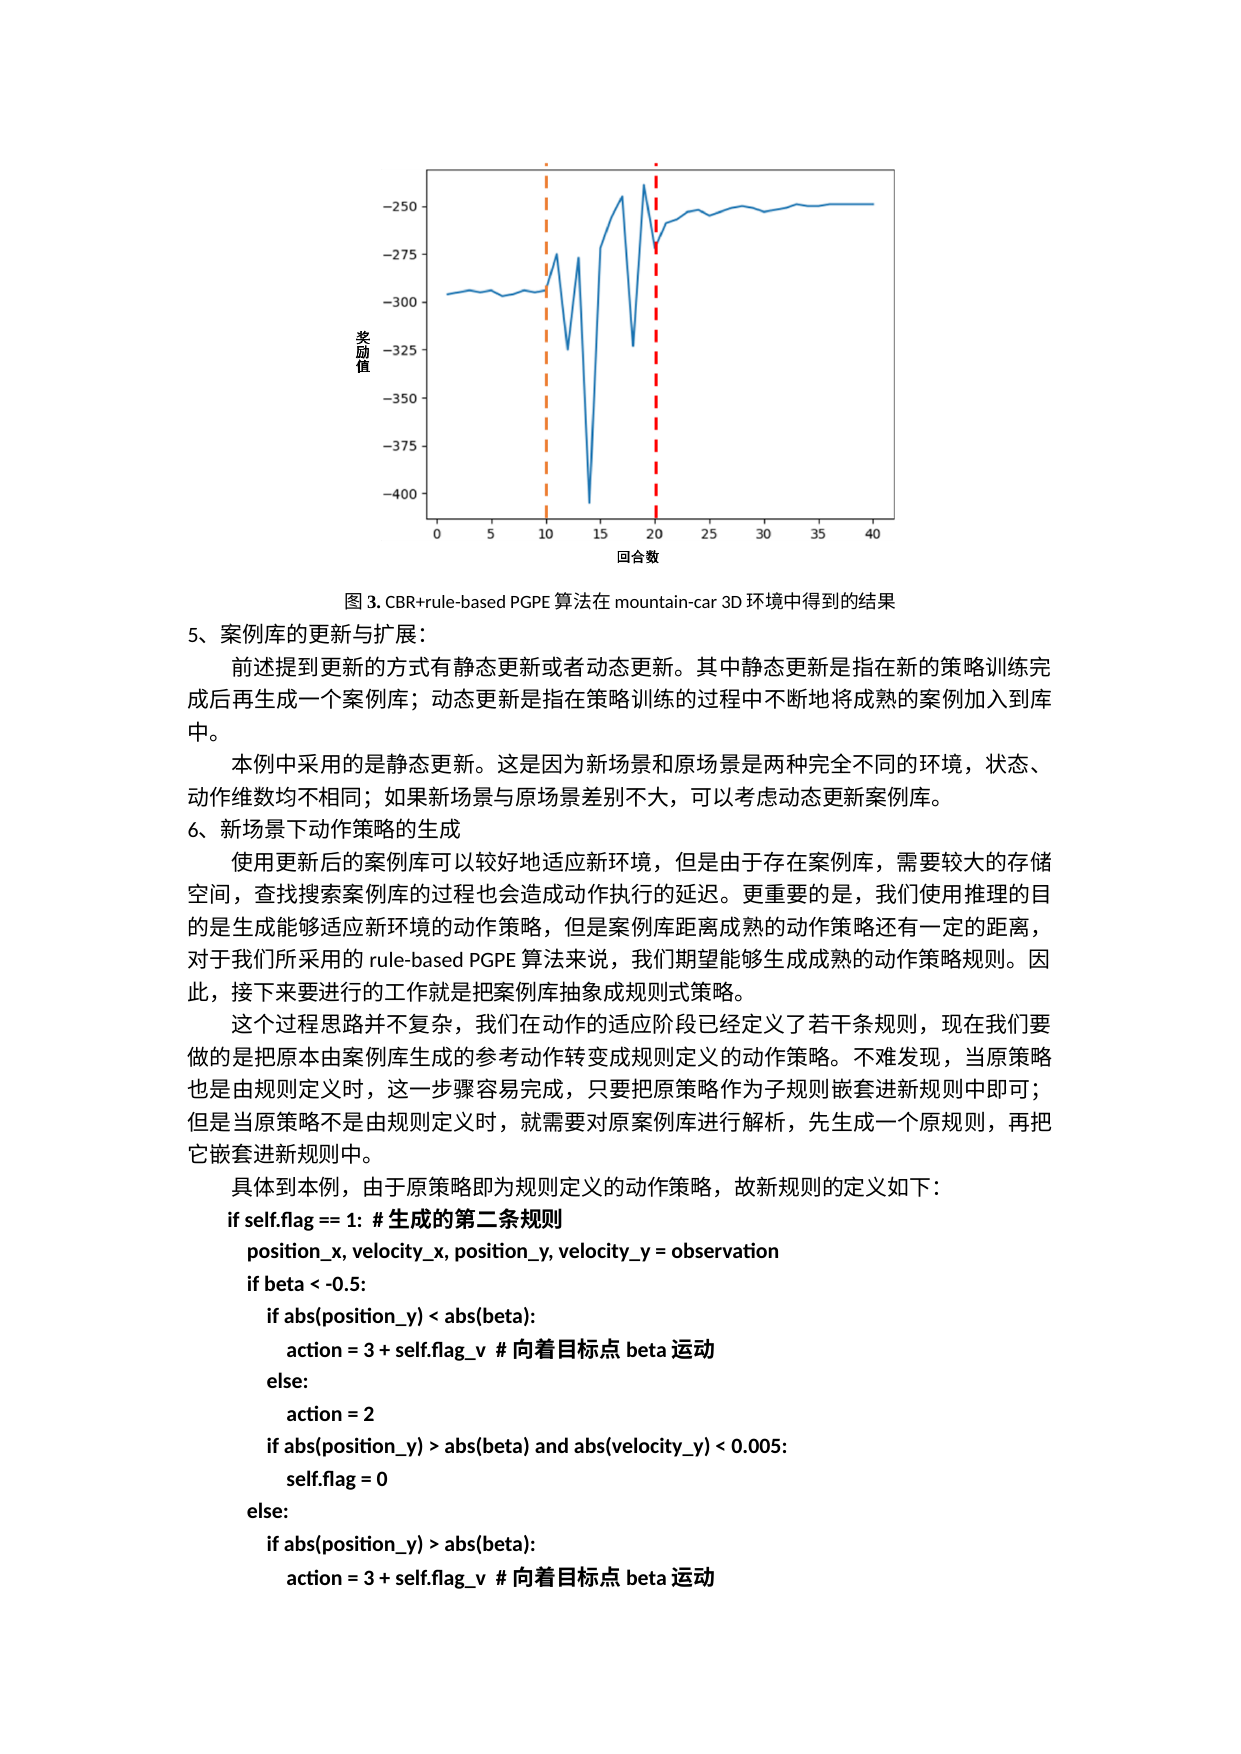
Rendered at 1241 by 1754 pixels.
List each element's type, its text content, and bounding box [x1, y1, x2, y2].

text 使用更新后的案例库可以较好地适应新环境，但是由于存在案例库，需要较大的存储空间，查找搜索案例库的过程也会造成动作执行的延迟。更重要的是，我们使用推理的目的是生成能够适应新环境的动作策略，但是案例库距离成熟的动作策略还有一定的距离，对于我们所采用的rule-based PGPE算法来说，我们期望能够生成成熟的动作策略规则。因此，接下来要进行的工作就是把案例库抽象成规则式策略。 [187, 844, 1053, 1007]
text action = 2 [187, 1397, 1053, 1429]
text 前述提到更新的方式有静态更新或者动态更新。其中静态更新是指在新的策略训练完成后再生成一个案例库；动态更新是指在策略训练的过程中不断地将成熟的案例加入到库中。 [187, 649, 1053, 747]
text action = 3 + self.flag_v # 向着目标点beta运动 [187, 1559, 1053, 1592]
text action = 3 + self.flag_v # 向着目标点beta运动 [187, 1332, 1053, 1364]
text if beta < -0.5: [187, 1267, 1053, 1299]
text 5、案例库的更新与扩展： [187, 617, 1053, 649]
text if abs(position_y) < abs(beta): [187, 1299, 1053, 1332]
text 具体到本例，由于原策略即为规则定义的动作策略，故新规则的定义如下： [187, 1169, 1053, 1202]
text 本例中采用的是静态更新。这是因为新场景和原场景是两种完全不同的环境，状态、动作维数均不相同；如果新场景与原场景差别不大，可以考虑动态更新案例库。 [187, 747, 1053, 812]
text if abs(position_y) > abs(beta): [187, 1527, 1053, 1559]
text if self.flag == 1: # 生成的第二条规则 [187, 1202, 1053, 1234]
text if abs(position_y) > abs(beta) and abs(velocity_y) < 0.005: [187, 1429, 1053, 1462]
text 图3. CBR+rule-based PGPE算法在mountain-car 3D环境中得到的结果 [187, 584, 1053, 617]
text else: [187, 1364, 1053, 1397]
text self.flag = 0 [187, 1462, 1053, 1494]
text position_x, velocity_x, position_y, velocity_y = observation [187, 1234, 1053, 1267]
picture [345, 162, 895, 573]
text 6、新场景下动作策略的生成 [187, 812, 1053, 844]
text else: [187, 1494, 1053, 1527]
text 这个过程思路并不复杂，我们在动作的适应阶段已经定义了若干条规则，现在我们要做的是把原本由案例库生成的参考动作转变成规则定义的动作策略。不难发现，当原策略也是由规则定义时，这一步骤容易完成，只要把原策略作为子规则嵌套进新规则中即可；但是当原策略不是由规则定义时，就需要对原案例库进行解析，先生成一个原规则，再把它嵌套进新规则中。 [187, 1007, 1053, 1169]
